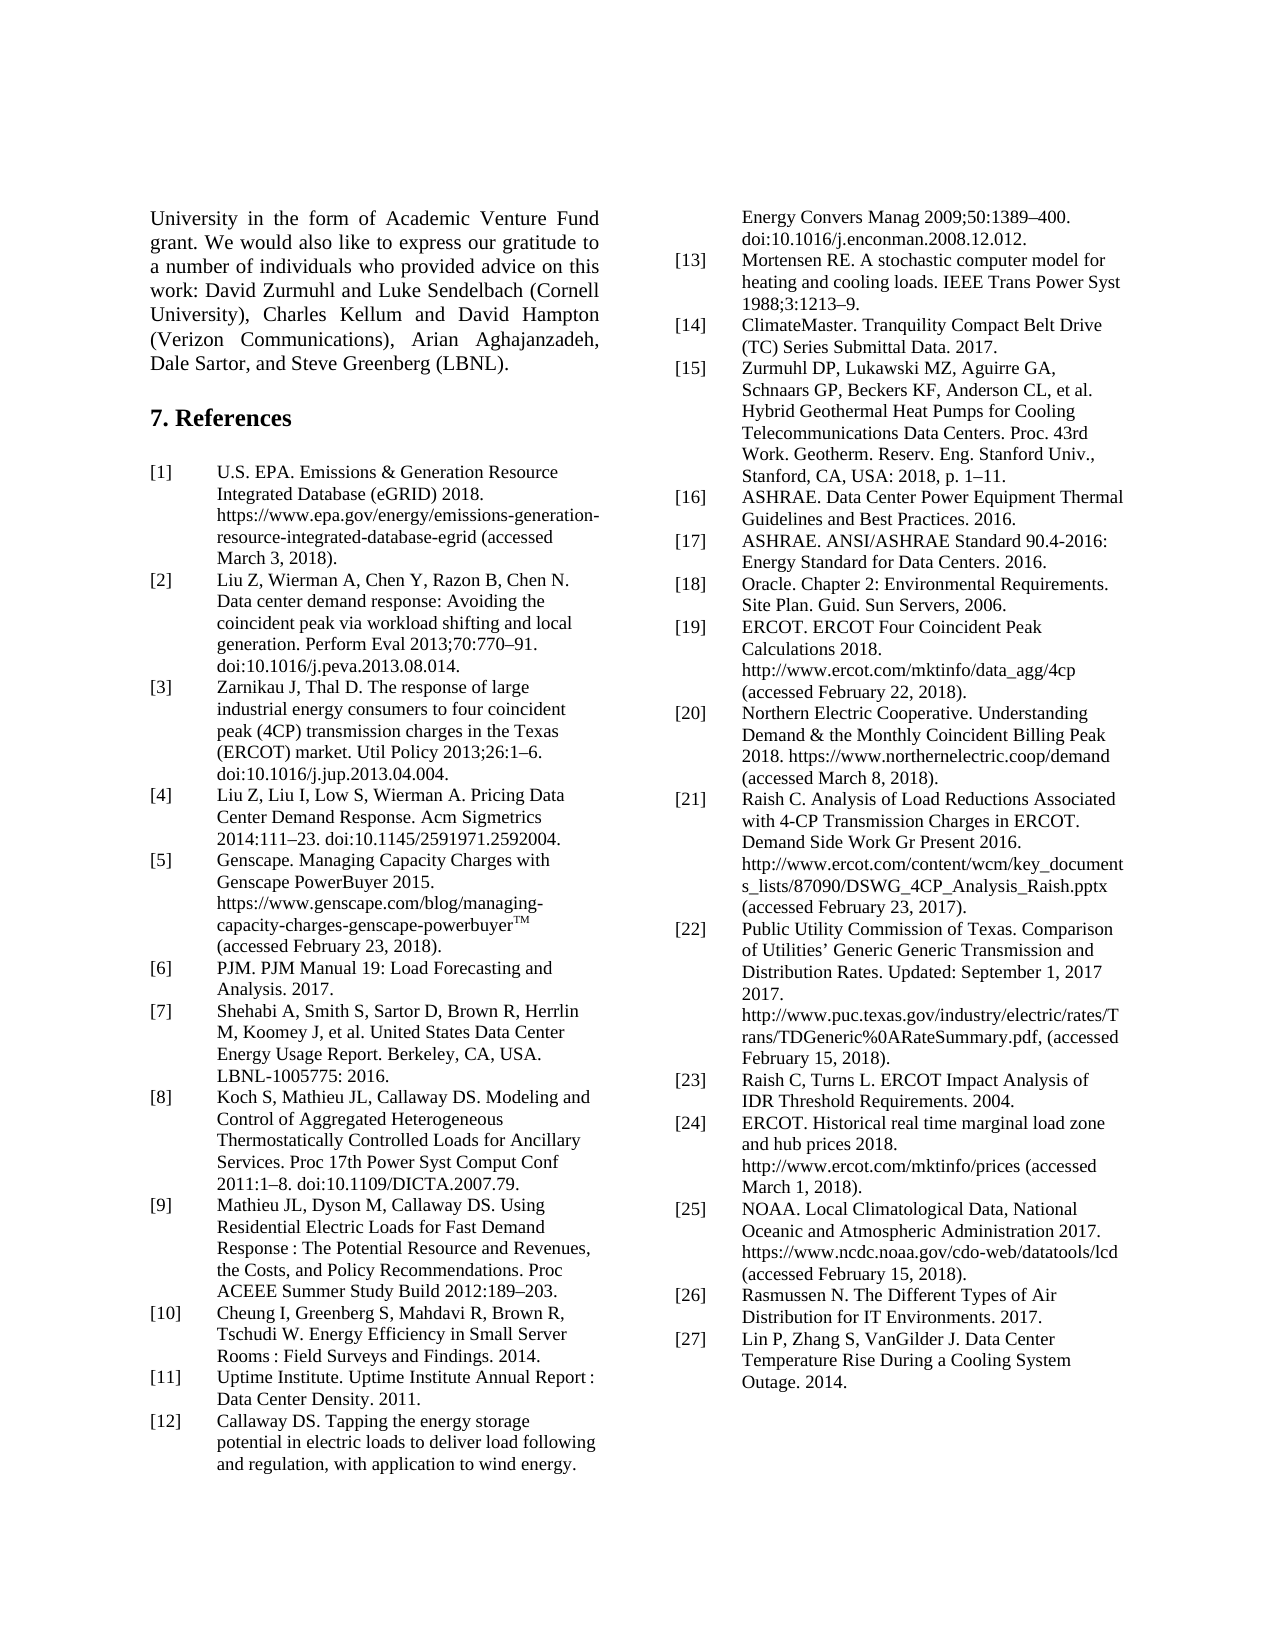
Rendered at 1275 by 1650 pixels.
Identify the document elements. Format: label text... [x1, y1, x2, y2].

text [15] Zurmuhl DP, Lukawski MZ, Aguirre GA, Schnaars GP, Beckers KF, Anderson CL, et al. Hybrid Geothermal Heat Pumps for Cooling Telecommunications Data Centers. Proc. 43rd Work. Geotherm. Reserv. Eng. Stanford Univ., Stanford, CA, USA: 2018, p. 1–11. [675, 357, 1125, 486]
text [17] ASHRAE. ANSI/ASHRAE Standard 90.4-2016: Energy Standard for Data Centers. 2016. [675, 529, 1125, 573]
text [1] U.S. EPA. Emissions & Generation Resource Integrated Database (eGRID) 2018. https://www.epa.gov/energy/emissions-generation-resource-integrated-database-egrid (accessed March 3, 2018). [150, 461, 600, 569]
text [26] Rasmussen N. The Different Types of Air Distribution for IT Environments. 2017. [675, 1284, 1125, 1327]
text [9] Mathieu JL, Dyson M, Callaway DS. Using Residential Electric Loads for Fast Demand Response : The Potential Resource and Revenues, the Costs, and Policy Recommendations. Proc ACEEE Summer Study Build 2012:189–203. [150, 1194, 600, 1302]
text [27] Lin P, Zhang S, VanGilder J. Data Center Temperature Rise During a Cooling System Outage. 2014. [675, 1327, 1125, 1392]
text [18] Oracle. Chapter 2: Environmental Requirements. Site Plan. Guid. Sun Servers, 2006. [675, 573, 1125, 616]
text [14] ClimateMaster. Tranquility Compact Belt Drive (TC) Series Submittal Data. 2017. [675, 314, 1125, 357]
text 7. References [150, 403, 600, 432]
text [3] Zarnikau J, Thal D. The response of large industrial energy consumers to four coincident peak (4CP) transmission charges in the Texas (ERCOT) market. Util Policy 2013;26:1–6. doi:10.1016/j.jup.2013.04.004. [150, 676, 600, 784]
text [12] Callaway DS. Tapping the energy storage potential in electric loads to deliver load following and regulation, with application to wind energy. Energy Convers Manag 2009;50:1389–400. doi:10.1016/j.enconman.2008.12.012. [150, 1409, 600, 1474]
text [11] Uptime Institute. Uptime Institute Annual Report : Data Center Density. 2011. [150, 1366, 600, 1409]
text [6] PJM. PJM Manual 19: Load Forecasting and Analysis. 2017. [150, 957, 600, 1000]
text [7] Shehabi A, Smith S, Sartor D, Brown R, Herrlin M, Koomey J, et al. United States Data Center Energy Usage Report. Berkeley, CA, USA. LBNL-1005775: 2016. [150, 1000, 600, 1086]
text [23] Raish C, Turns L. ERCOT Impact Analysis of IDR Threshold Requirements. 2004. [675, 1069, 1125, 1112]
text [4] Liu Z, Liu I, Low S, Wierman A. Pricing Data Center Demand Response. Acm Sigmetrics 2014:111–23. doi:10.1145/2591971.2592004. [150, 784, 600, 849]
text [13] Mortensen RE. A stochastic computer model for heating and cooling loads. IEEE Trans Power Syst 1988;3:1213–9. [675, 249, 1125, 314]
text [21] Raish C. Analysis of Load Reductions Associated with 4-CP Transmission Charges in ERCOT. Demand Side Work Gr Present 2016. http://www.ercot.com/content/wcm/key_documents_lists/87090/DSWG_4CP_Analysis_Raish.pptx (accessed February 23, 2017). [675, 788, 1125, 918]
text [24] ERCOT. Historical real time marginal load zone and hub prices 2018. http://www.ercot.com/mktinfo/prices (accessed March 1, 2018). [675, 1112, 1125, 1198]
text [19] ERCOT. ERCOT Four Coincident Peak Calculations 2018. http://www.ercot.com/mktinfo/data_agg/4cp (accessed February 22, 2018). [675, 616, 1125, 702]
text [20] Northern Electric Cooperative. Understanding Demand & the Monthly Coincident Billing Peak 2018. https://www.northernelectric.coop/demand (accessed March 8, 2018). [675, 702, 1125, 788]
text [12] Callaway DS. Tapping the energy storage potential in electric loads to deliver load following and regulation, with application to wind energy. Energy Convers Manag 2009;50:1389–400. doi:10.1016/j.enconman.2008.12.012. [675, 206, 1125, 249]
text [5] Genscape. Managing Capacity Charges with Genscape PowerBuyer 2015. https://www.genscape.com/blog/managing-capacity-charges-genscape-powerbuyerTM (accessed February 23, 2018). [150, 849, 600, 957]
text [8] Koch S, Mathieu JL, Callaway DS. Modeling and Control of Aggregated Heterogeneous Thermostatically Controlled Loads for Ancillary Services. Proc 17th Power Syst Comput Conf 2011:1–8. doi:10.1109/DICTA.2007.79. [150, 1086, 600, 1194]
text [25] NOAA. Local Climatological Data, National Oceanic and Atmospheric Administration 2017. https://www.ncdc.noaa.gov/cdo-web/datatools/lcd (accessed February 15, 2018). [675, 1198, 1125, 1284]
text [2] Liu Z, Wierman A, Chen Y, Razon B, Chen N. Data center demand response: Avoiding the coincident peak via workload shifting and local generation. Perform Eval 2013;70:770–91. doi:10.1016/j.peva.2013.08.014. [150, 569, 600, 676]
text [22] Public Utility Commission of Texas. Comparison of Utilities’ Generic Generic Transmission and Distribution Rates. Updated: September 1, 2017 2017. http://www.puc.texas.gov/industry/electric/rates/Trans/TDGeneric%0ARateSummary.pdf, (accessed February 15, 2018). [675, 918, 1125, 1069]
text [10] Cheung I, Greenberg S, Mahdavi R, Brown R, Tschudi W. Energy Efficiency in Small Server Rooms : Field Surveys and Findings. 2014. [150, 1302, 600, 1366]
text [16] ASHRAE. Data Center Power Equipment Thermal Guidelines and Best Practices. 2016. [675, 486, 1125, 529]
